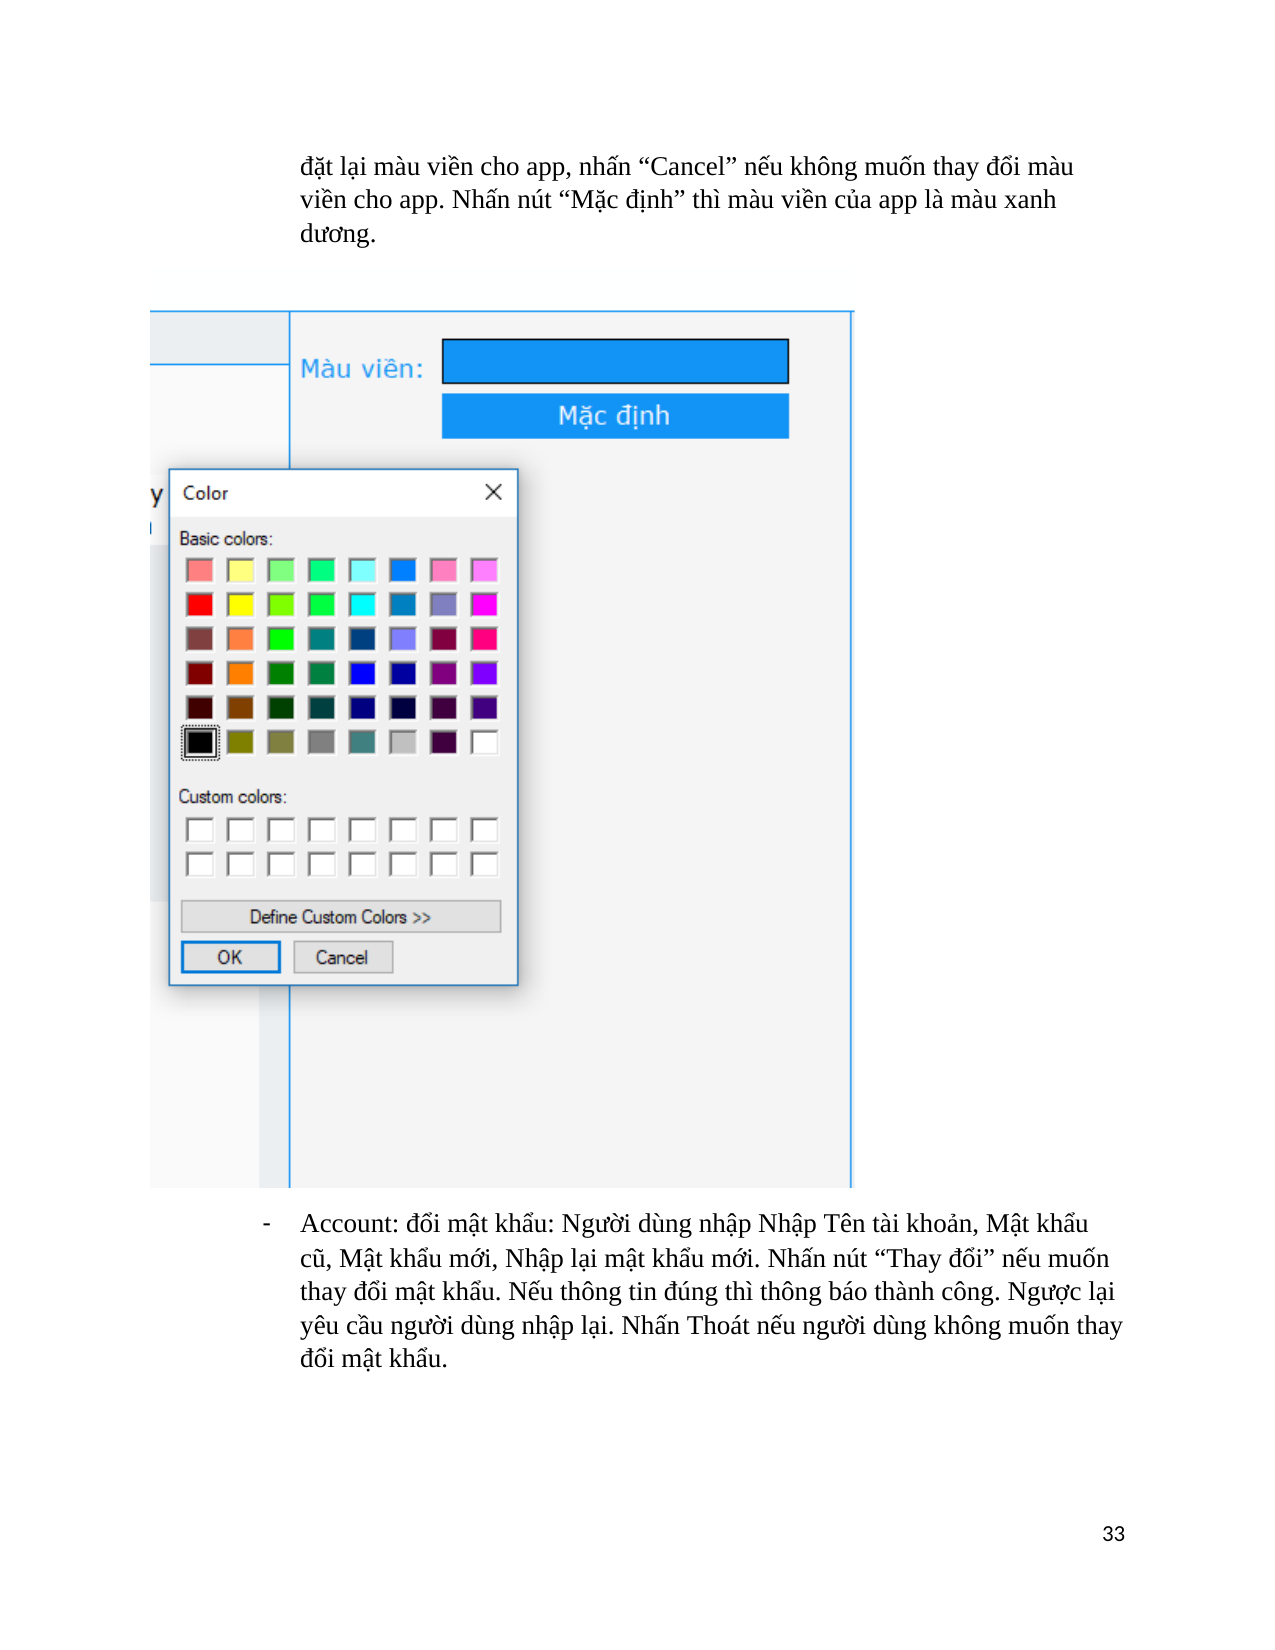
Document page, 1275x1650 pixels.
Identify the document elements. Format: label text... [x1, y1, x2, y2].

list Account: đổi mật khẩu: Người dùng nhập Nhập Tên tài khoản, Mật khẩu cũ, Mật khẩu mới, Nhập lại mật khẩu mới. Nhấn nút “Thay đổi” nếu muốn thay đổi mật khẩu. Nếu thông tin đúng thì thông báo thành công. Ngược lại yêu cầu người dùng nhập lại. Nhấn Thoát nếu người dùng không muốn thay đổi mật khẩu. [262, 1206, 1125, 1374]
picture [150, 267, 855, 1188]
